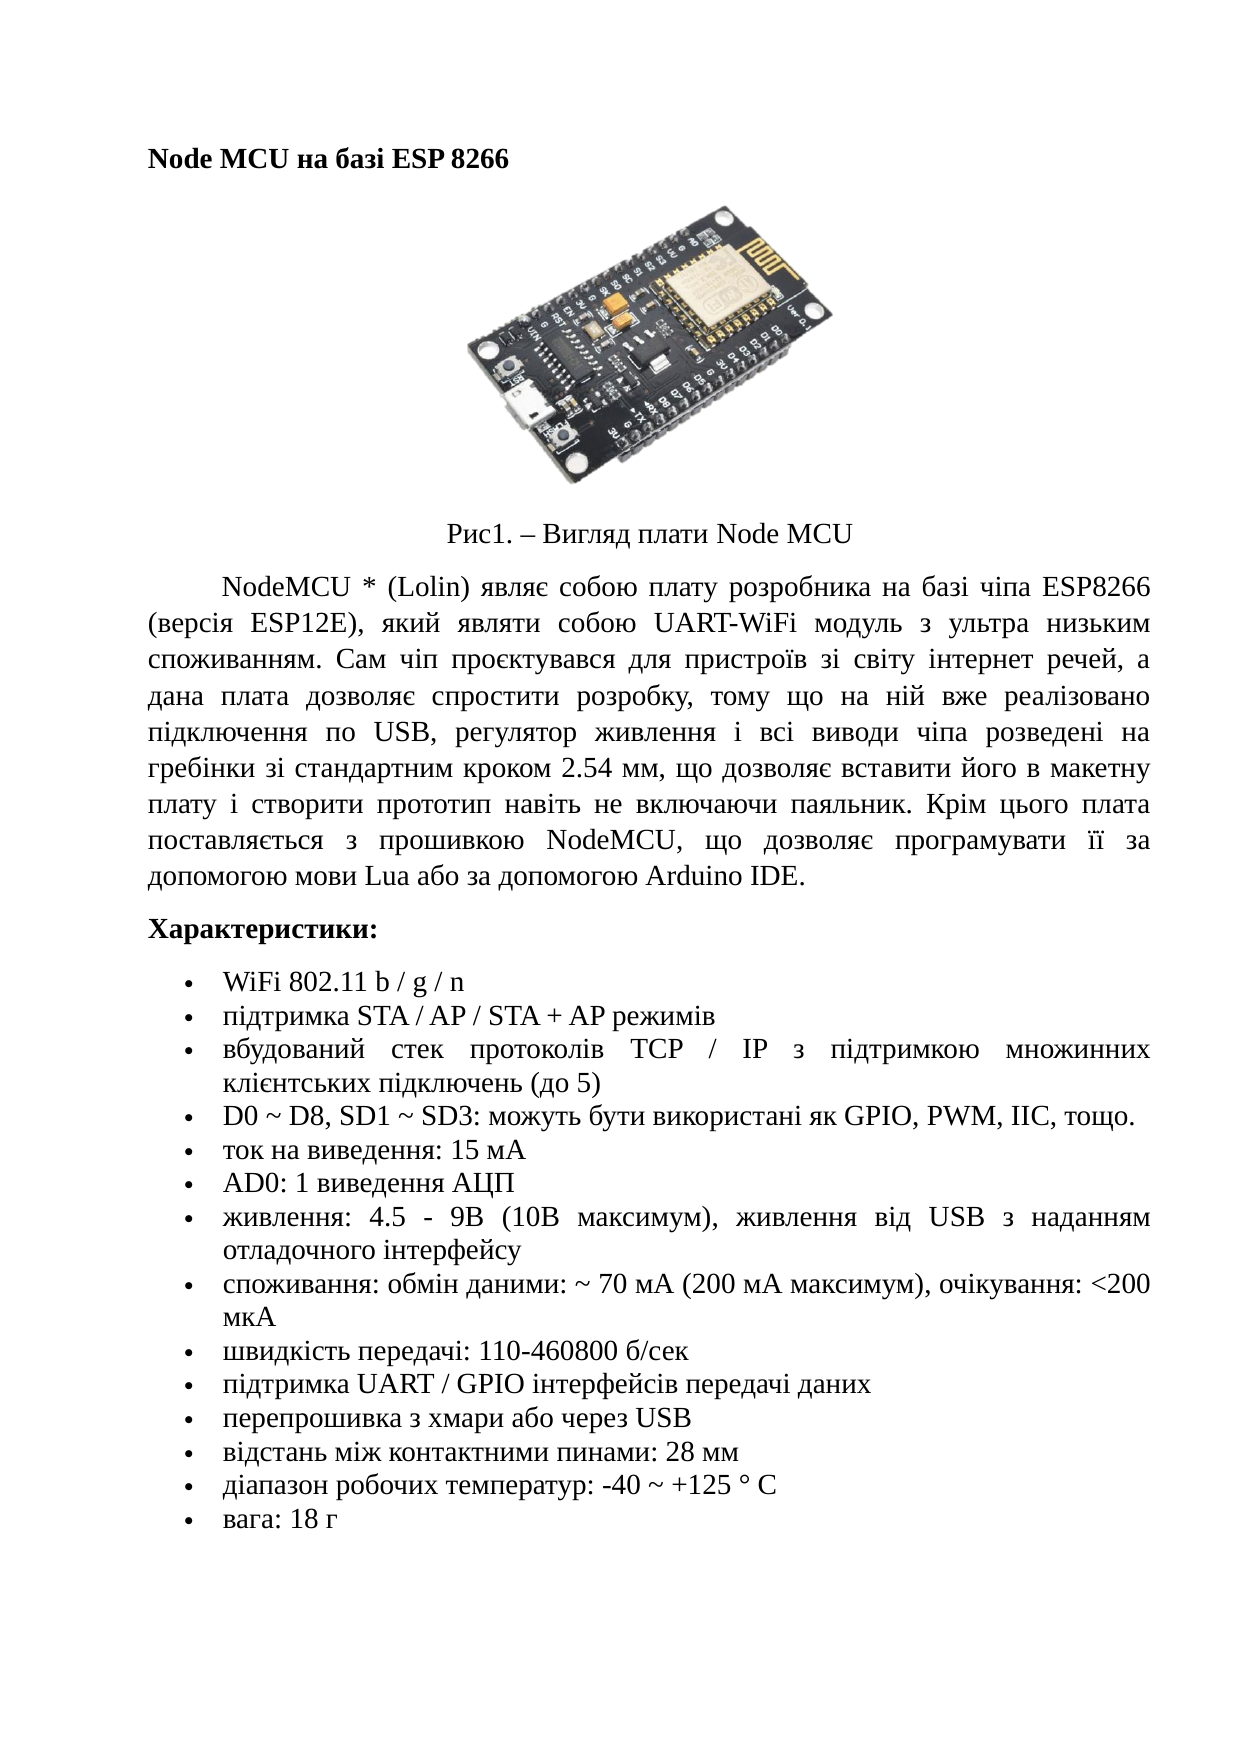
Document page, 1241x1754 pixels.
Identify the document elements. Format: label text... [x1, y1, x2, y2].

picture [462, 194, 837, 498]
list відстань між контактними пинами: 28 мм [185, 1434, 1152, 1467]
list вага: 18 г [185, 1501, 1152, 1534]
list живлення: 4.5 - 9В (10В максимум), живлення від USB з наданням отладочного інтерфейсу [185, 1199, 1152, 1266]
text Характеристики: [148, 911, 1152, 945]
list ток на виведення: 15 мА [185, 1132, 1152, 1165]
list підтримка STA / AP / STA + AP режимів [185, 998, 1152, 1031]
text Рис1. – Вигляд плати Node MCU [148, 517, 1152, 550]
list вбудований стек протоколів TCP / IP з підтримкою множинних клієнтських підключень (до 5) [185, 1031, 1152, 1098]
list WiFi 802.11 b / g / n [185, 964, 1152, 998]
list AD0: 1 виведення АЦП [185, 1165, 1152, 1199]
text NodeMCU * (Lolin) являє собою плату розробника на базі чіпа ESP8266 (версія ESP12E), який являти собою UART-WiFi модуль з ультра низьким споживанням. Сам чіп проєктувався для пристроїв зі світу інтернет речей, а дана плата дозволяє спростити розробку, тому що на ній вже реалізовано підключення по USB, регулятор живлення і всі виводи чіпа розведені на гребінки зі стандартним кроком 2.54 мм, що дозволяє вставити його в макетну плату і створити прототип навіть не включаючи паяльник. Крім цього плата поставляється з прошивкою NodeMCU, що дозволяє програмувати її за допомогою мови Lua або за допомогою Arduino IDE. [148, 569, 1152, 892]
list споживання: обмін даними: ~ 70 мА (200 мА максимум), очікування: <200 мкА [185, 1266, 1152, 1333]
list діапазон робочих температур: -40 ~ +125 ° C [185, 1467, 1152, 1501]
list швидкість передачі: 110-460800 б/сек [185, 1333, 1152, 1367]
list перепрошивка з хмари або через USB [185, 1400, 1152, 1434]
text Node MCU на базі ESP 8266 [148, 141, 1152, 175]
list підтримка UART / GPIO інтерфейсів передачі даних [185, 1367, 1152, 1400]
list D0 ~ D8, SD1 ~ SD3: можуть бути використані як GPIO, PWM, IIC, тощо. [185, 1098, 1152, 1132]
